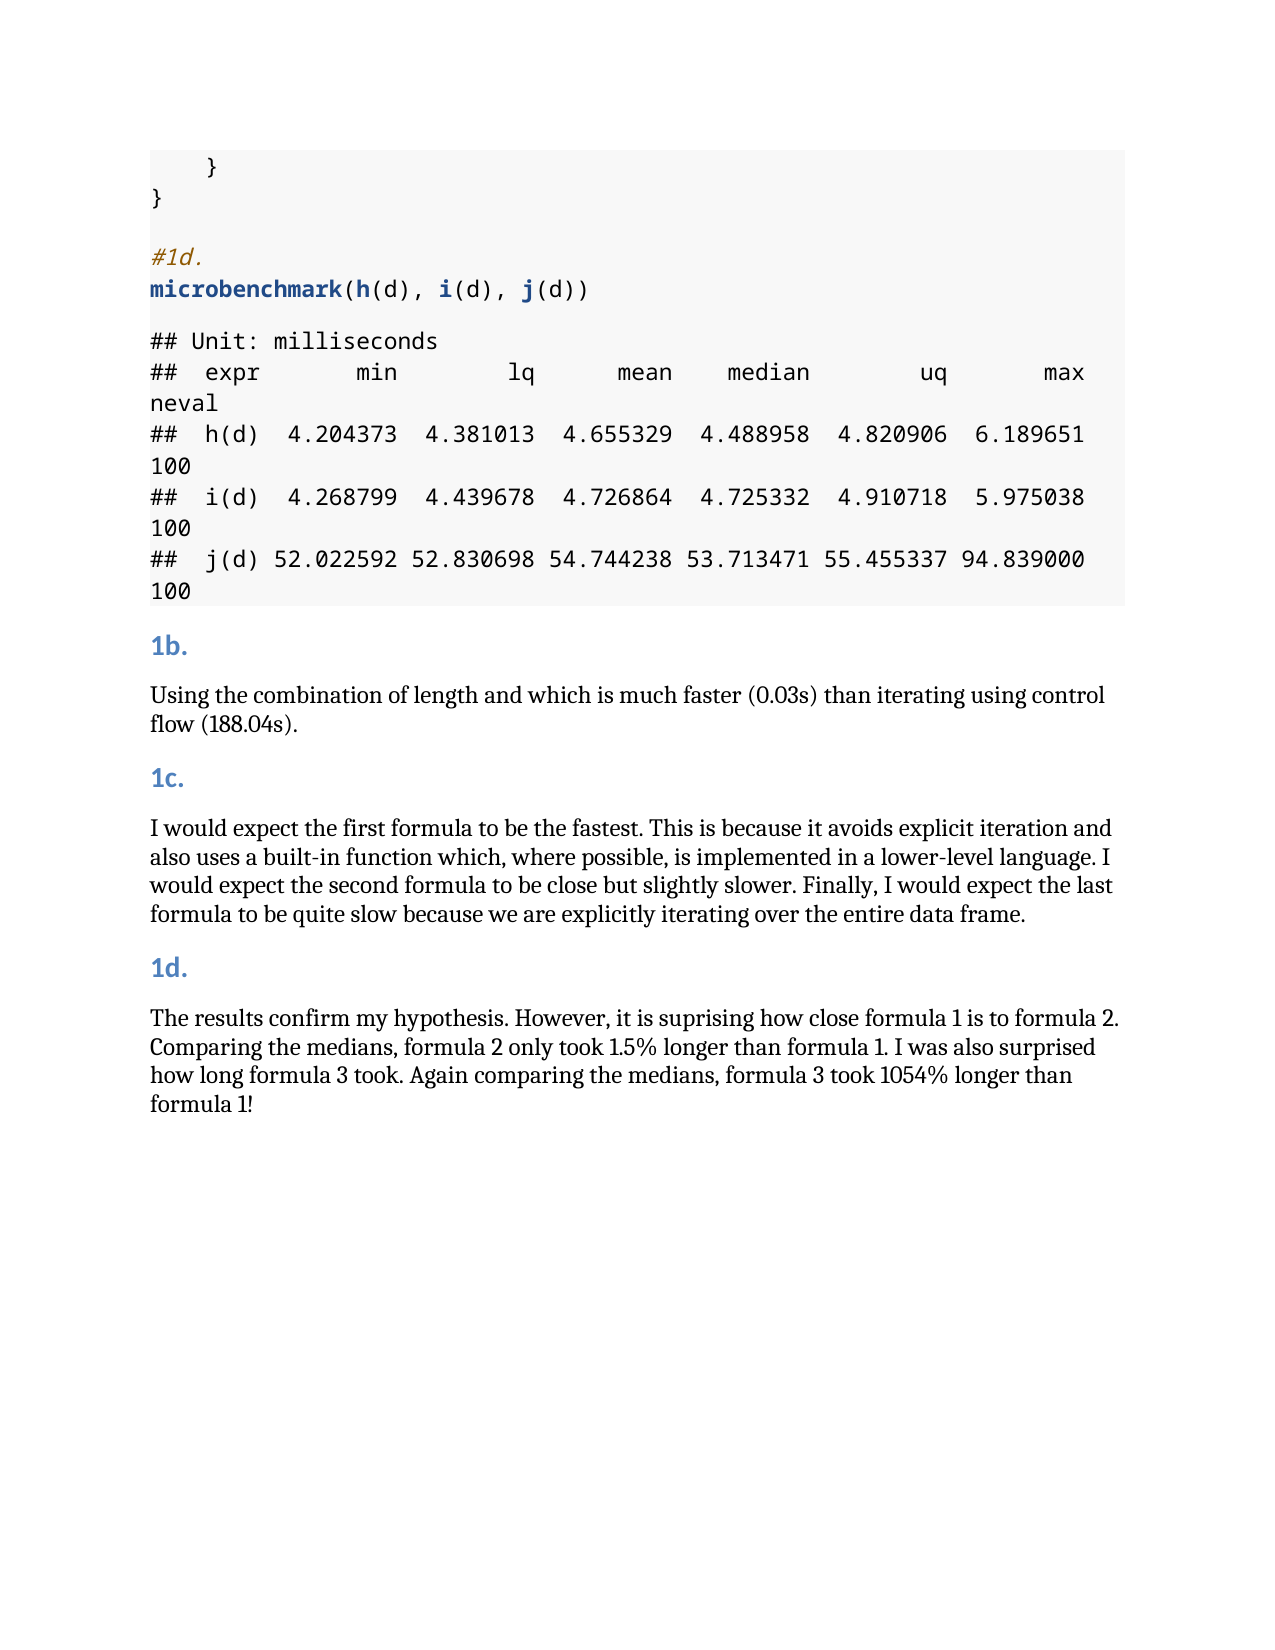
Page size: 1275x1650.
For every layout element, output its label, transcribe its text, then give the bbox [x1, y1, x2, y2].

text I would expect the first formula to be the fastest. This is because it avoids explicit iteration and also uses a built-in function which, where possible, is implemented in a lower-level language. I would expect the second formula to be close but slightly slower. Finally, I would expect the last formula to be quite slow because we are explicitly iterating over the entire data frame. [150, 814, 1125, 929]
text ## Unit: milliseconds ## expr min lq mean median uq max neval ## h(d) 4.204373 4.381013 4.655329 4.488958 4.820906 6.189651 100 ## i(d) 4.268799 4.439678 4.726864 4.725332 4.910718 5.975038 100 ## j(d) 52.022592 52.830698 54.744238 53.713471 55.455337 94.839000 100 [150, 324, 1125, 606]
subtitle 1d. [150, 949, 1125, 985]
text The results confirm my hypothesis. However, it is suprising how close formula 1 is to formula 2. Comparing the medians, formula 2 only took 1.5% longer than formula 1. I was also surprised how long formula 3 took. Again comparing the medians, formula 3 took 1054% longer than formula 1! [150, 1004, 1125, 1119]
text Using the combination of length and which is much faster (0.03s) than iterating using control flow (188.04s). [150, 681, 1125, 738]
subtitle 1c. [150, 759, 1125, 795]
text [150, 150, 1125, 304]
subtitle 1b. [150, 627, 1125, 662]
